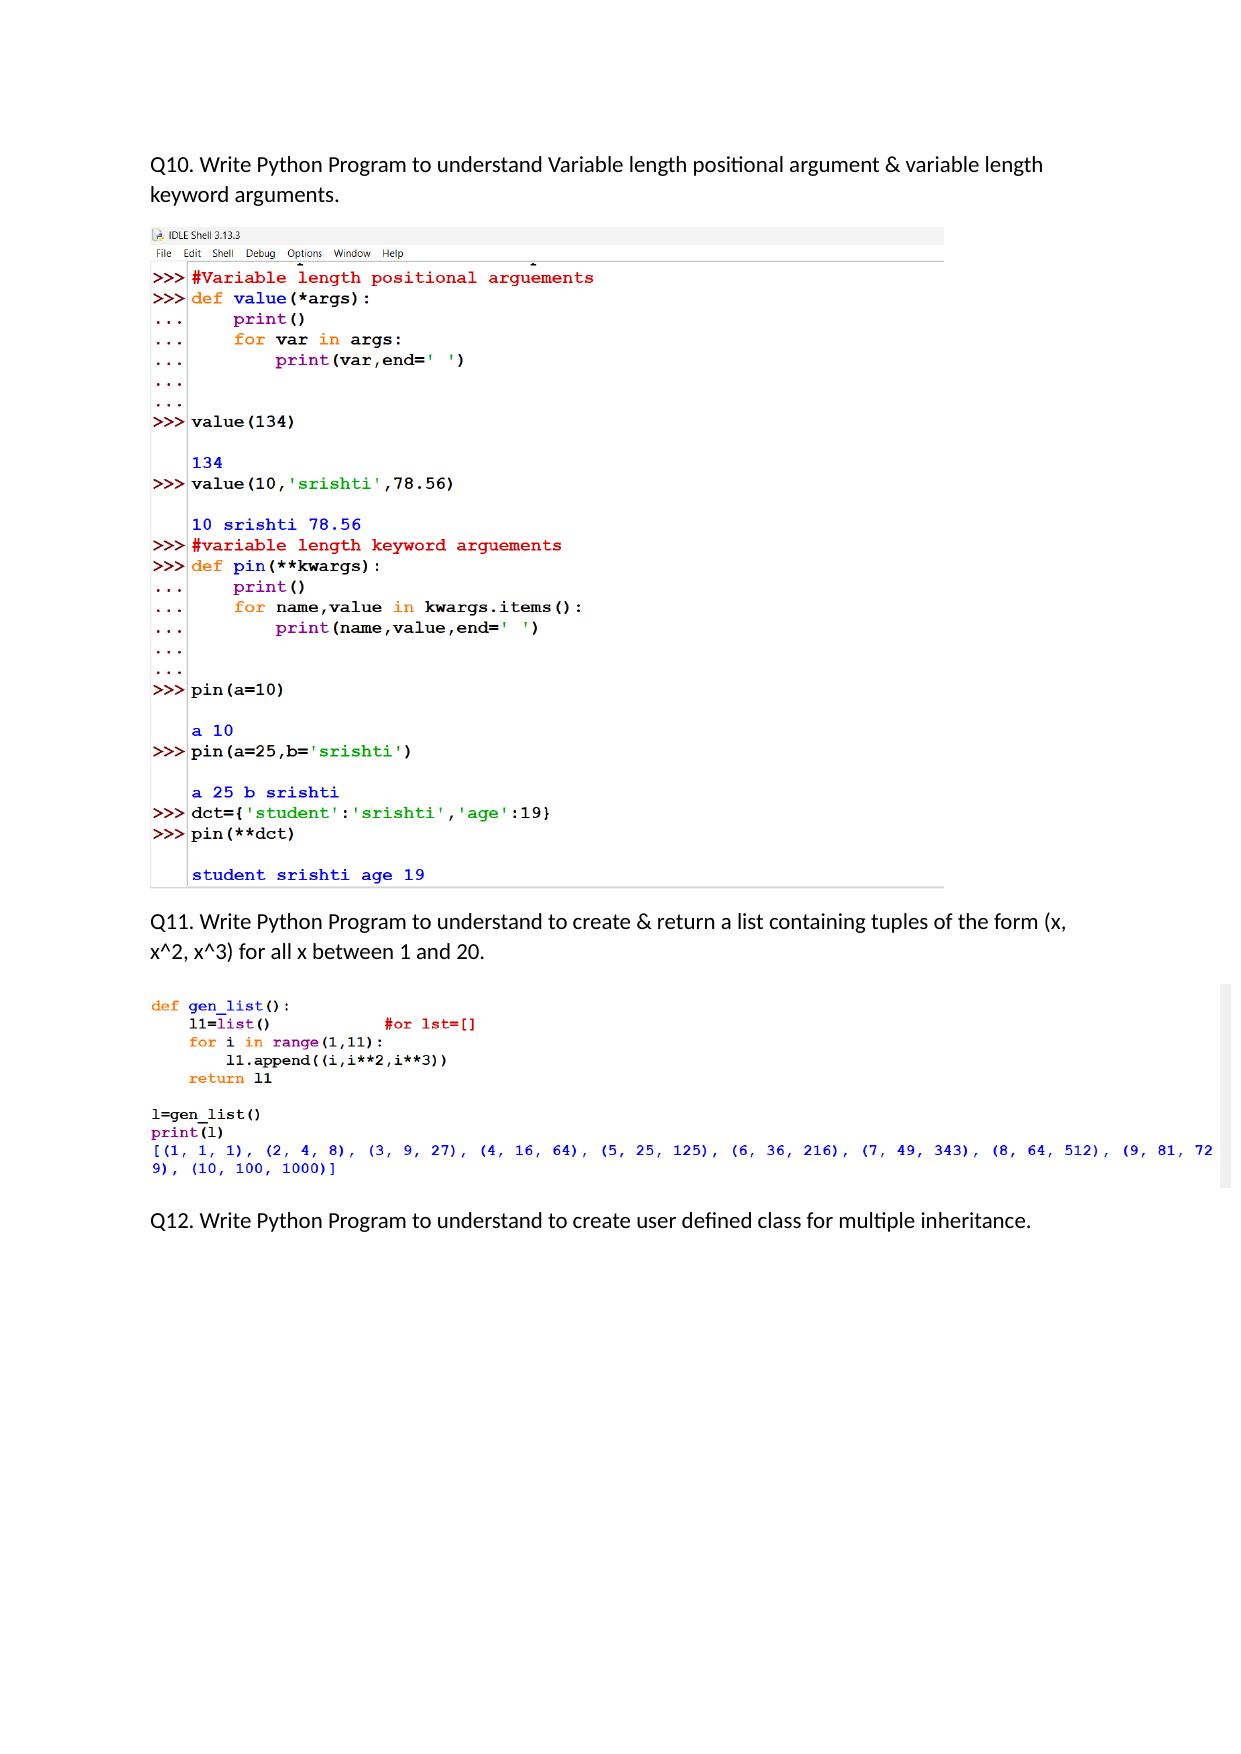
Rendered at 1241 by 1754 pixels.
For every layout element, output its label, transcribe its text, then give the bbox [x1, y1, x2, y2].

picture [150, 984, 1232, 1188]
text Q11. Write Python Program to understand to create & return a list containing tuples of the form (x, x^2, x^3) for all x between 1 and 20. [150, 907, 1090, 965]
text Q10. Write Python Program to understand Variable length positional argument & variable length keyword arguments. [150, 150, 1090, 208]
picture [150, 227, 944, 889]
text Q12. Write Python Program to understand to create user defined class for multiple inheritance. [150, 1207, 1090, 1235]
